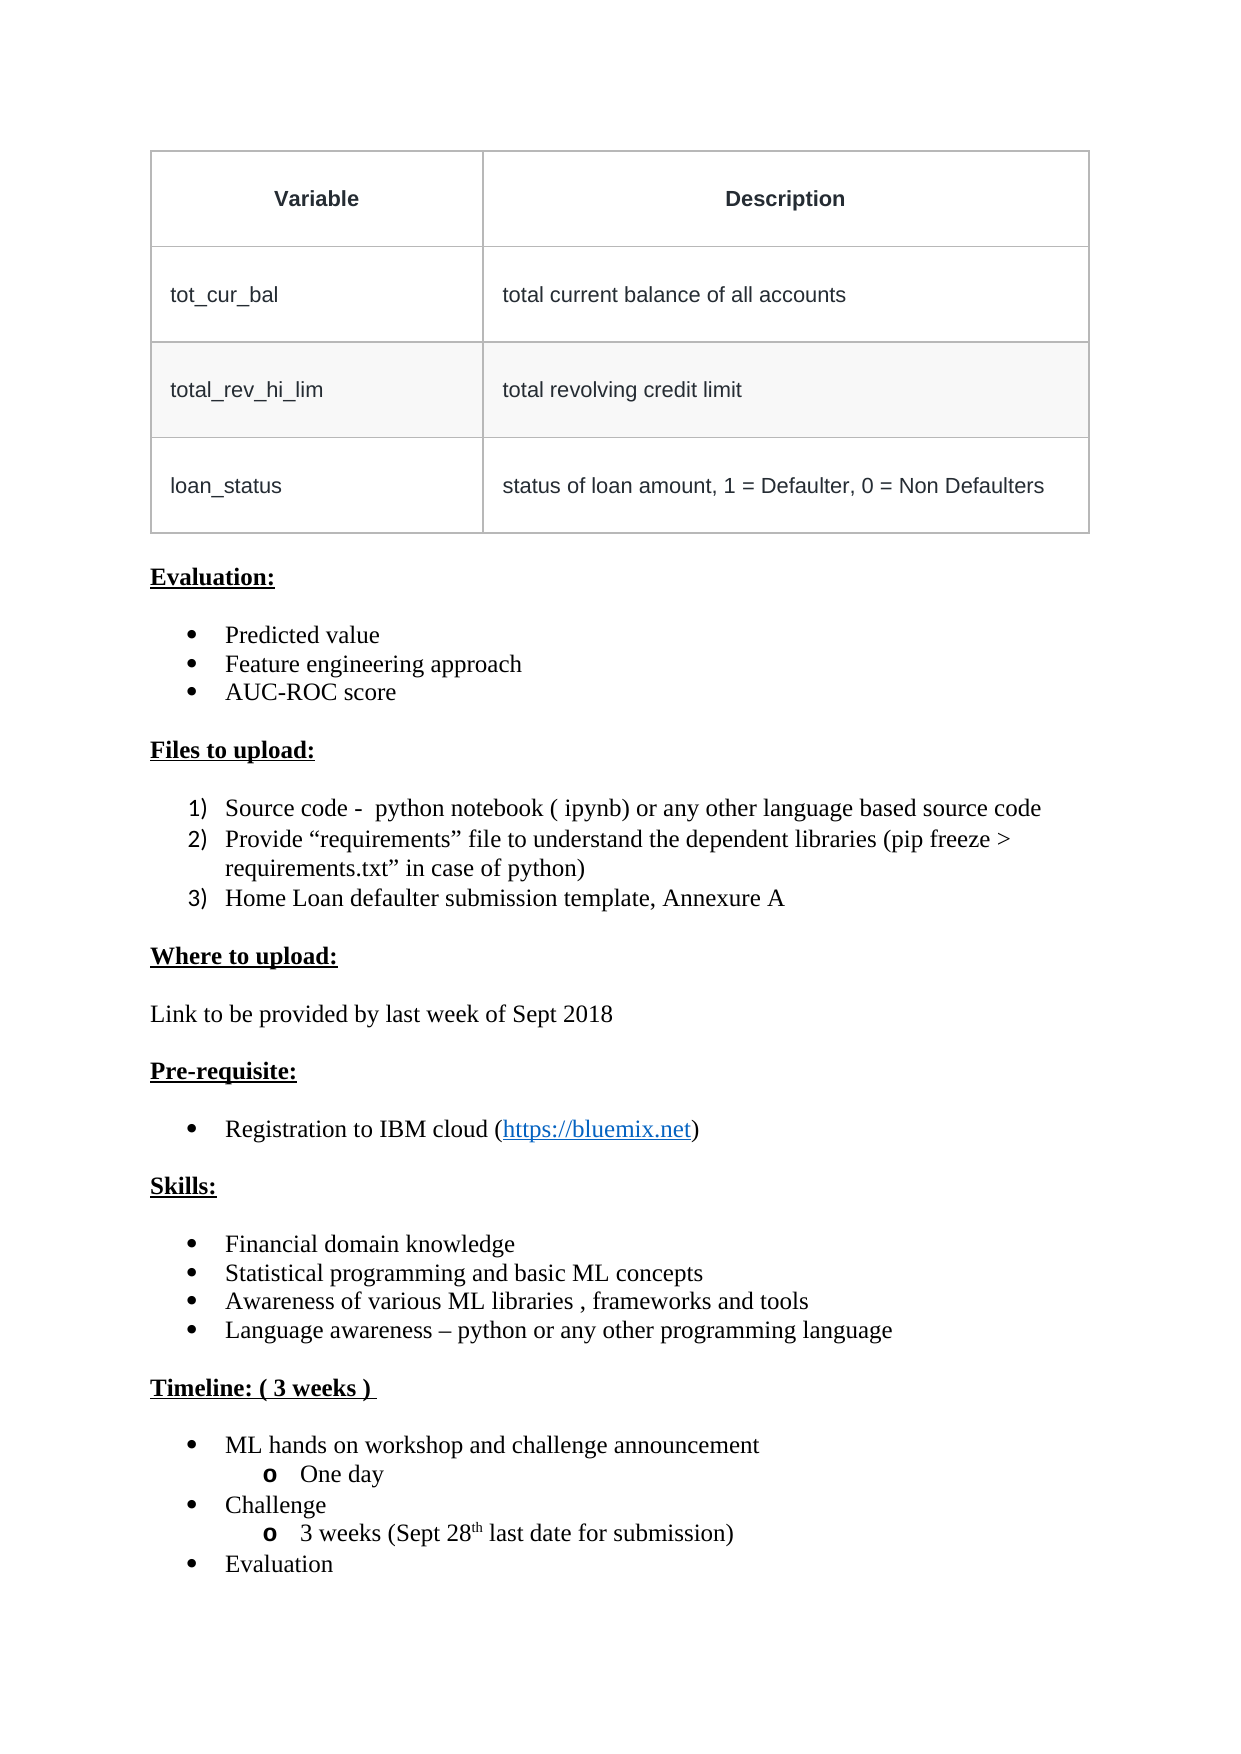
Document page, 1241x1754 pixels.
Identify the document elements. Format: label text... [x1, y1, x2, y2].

table_cell tot_cur_bal [152, 247, 482, 341]
list Predicted value [187, 620, 1090, 649]
list Language awareness – python or any other programming language [187, 1315, 1090, 1344]
list 3 weeks (Sept 28th last date for submission) [262, 1518, 1090, 1549]
text Where to upload: [150, 941, 1090, 970]
list Registration to IBM cloud (https://bluemix.net) [187, 1114, 1090, 1143]
list Statistical programming and basic ML concepts [187, 1258, 1090, 1286]
list One day [262, 1459, 1090, 1490]
text Files to upload: [150, 735, 1090, 764]
text Evaluation: [150, 562, 1090, 591]
list Financial domain knowledge [187, 1229, 1090, 1258]
text Skills: [150, 1171, 1090, 1200]
list Provide “requirements” file to understand the dependent libraries (pip freeze > requirements.txt” in case of python) [187, 823, 1090, 882]
list Evaluation [187, 1549, 1090, 1578]
list Challenge [187, 1490, 1090, 1518]
text Pre-requisite: [150, 1056, 1090, 1085]
table_header Variable [152, 152, 482, 246]
list Source code - python notebook ( ipynb) or any other language based source code [187, 792, 1090, 823]
list AUC-ROC score [187, 677, 1090, 706]
list ML hands on workshop and challenge announcement [187, 1430, 1090, 1459]
table_cell total revolving credit limit [484, 343, 1088, 437]
list Feature engineering approach [187, 649, 1090, 677]
table_cell status of loan amount, 1 = Defaulter, 0 = Non Defaulters [484, 438, 1088, 532]
table_header Description [484, 152, 1088, 246]
text Link to be provided by last week of Sept 2018 [150, 999, 1090, 1028]
table_cell loan_status [152, 438, 482, 532]
table_cell total current balance of all accounts [484, 247, 1088, 341]
text Timeline: ( 3 weeks ) [150, 1373, 1090, 1401]
list Home Loan defaulter submission template, Annexure A [187, 882, 1090, 913]
list Awareness of various ML libraries , frameworks and tools [187, 1286, 1090, 1315]
table_cell total_rev_hi_lim [152, 343, 482, 437]
